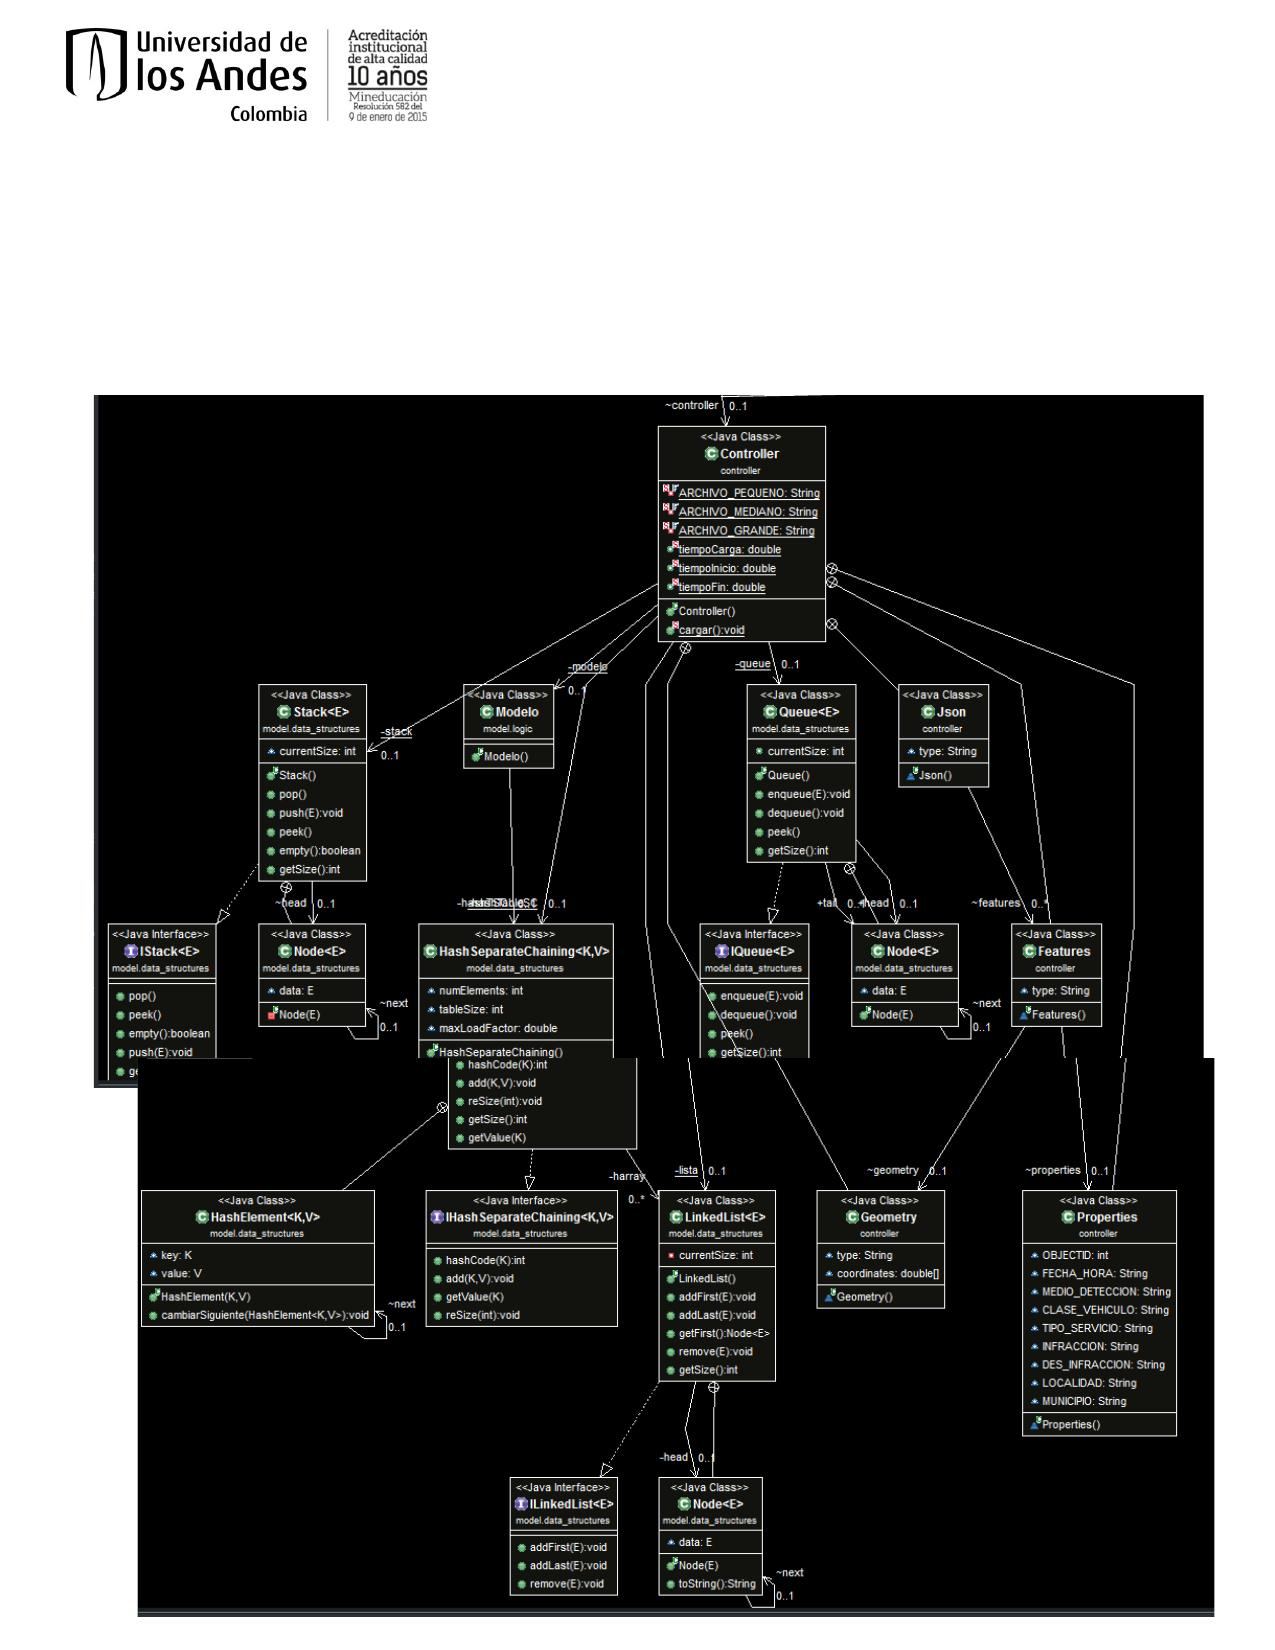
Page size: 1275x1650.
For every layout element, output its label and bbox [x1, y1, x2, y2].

picture [65, 27, 428, 122]
picture [93, 395, 1215, 1617]
